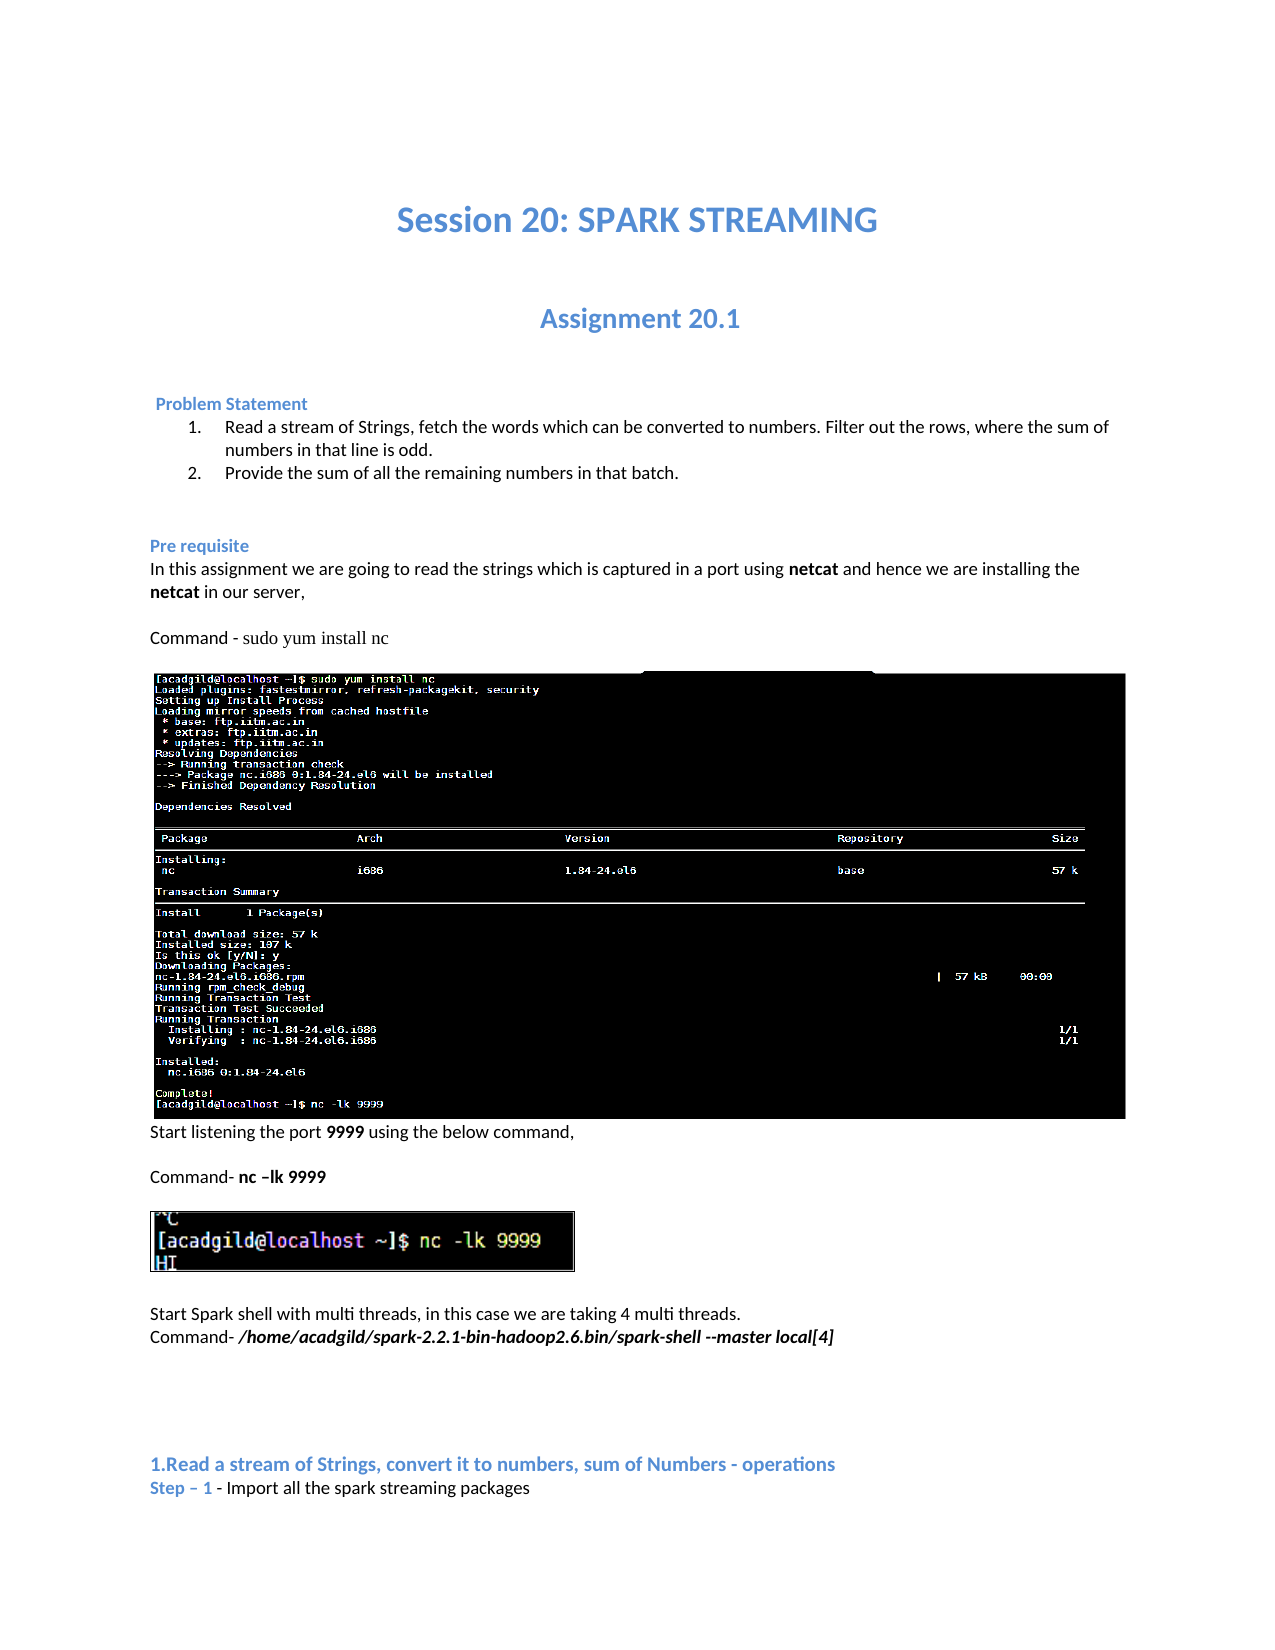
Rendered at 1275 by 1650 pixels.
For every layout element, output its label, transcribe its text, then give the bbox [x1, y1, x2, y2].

text Session 20: SPARK STREAMING [150, 196, 1125, 242]
text Assignment 20.1 [150, 300, 1125, 336]
picture [150, 670, 1126, 1120]
text Command- nc –lk 9999 [150, 1166, 1125, 1189]
text 1.Read a stream of Strings, convert it to numbers, sum of Numbers - operations [150, 1451, 1125, 1476]
text Command - sudo yum install nc [150, 626, 1125, 649]
list Provide the sum of all the remaining numbers in that batch. [187, 461, 1125, 484]
text Start Spark shell with multi threads, in this case we are taking 4 multi threads. [150, 1302, 1125, 1325]
list Read a stream of Strings, fetch the words which can be converted to numbers. Filter out the rows, where the sum of numbers in that line is odd. [187, 415, 1125, 461]
text Step – 1 - Import all the spark streaming packages [150, 1476, 1125, 1499]
text Pre requisite [150, 534, 1125, 557]
picture [151, 1212, 574, 1271]
text Command- /home/acadgild/spark-2.2.1-bin-hadoop2.6.bin/spark-shell --master local[4] [150, 1325, 1125, 1348]
text In this assignment we are going to read the strings which is captured in a port using netcat and hence we are installing the netcat in our server, [150, 557, 1125, 603]
text Problem Statement [150, 392, 1125, 415]
